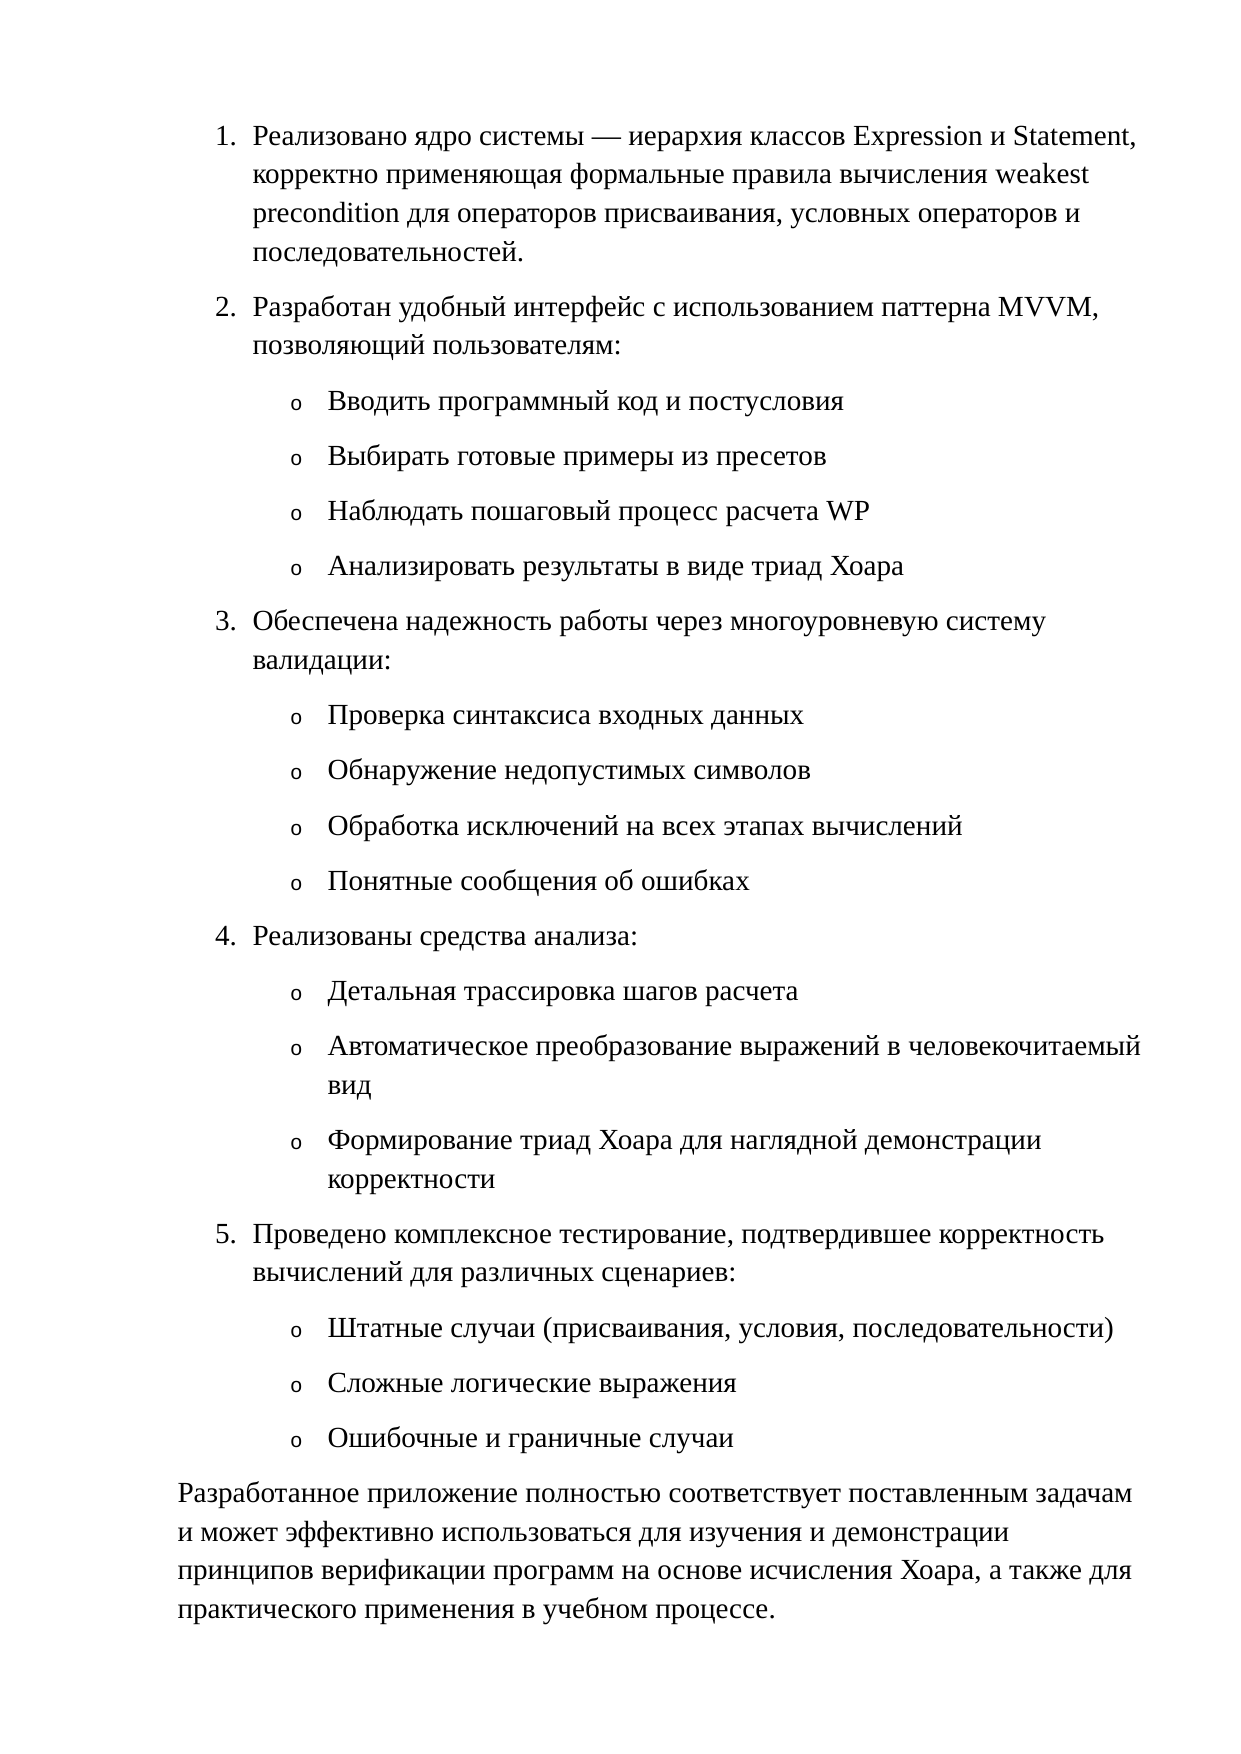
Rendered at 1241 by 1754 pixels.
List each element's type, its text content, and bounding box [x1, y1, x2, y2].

list Обработка исключений на всех этапах вычислений [290, 808, 1152, 841]
list Автоматическое преобразование выражений в человекочитаемый вид [290, 1028, 1152, 1101]
list Вводить программный код и постусловия [290, 383, 1152, 416]
text Разработанное приложение полностью соответствует поставленным задачам и может эффективно использоваться для изучения и демонстрации принципов верификации программ на основе исчисления Хоара, а также для практического применения в учебном процессе. [177, 1475, 1152, 1624]
list Детальная трассировка шагов расчета [290, 973, 1152, 1007]
list Обнаружение недопустимых символов [290, 752, 1152, 786]
list Сложные логические выражения [290, 1365, 1152, 1398]
list Проведено комплексное тестирование, подтвердившее корректность вычислений для различных сценариев: [215, 1216, 1152, 1288]
list Реализовано ядро системы — иерархия классов Expression и Statement, корректно применяющая формальные правила вычисления weakest precondition для операторов присваивания, условных операторов и последовательностей. [215, 118, 1152, 267]
list Реализованы средства анализа: [215, 918, 1152, 952]
list Наблюдать пошаговый процесс расчета WP [290, 493, 1152, 527]
list Понятные сообщения об ошибках [290, 863, 1152, 896]
list Выбирать готовые примеры из пресетов [290, 438, 1152, 471]
list Обеспечена надежность работы через многоуровневую систему валидации: [215, 603, 1152, 676]
list Ошибочные и граничные случаи [290, 1420, 1152, 1454]
list Анализировать результаты в виде триад Хоара [290, 548, 1152, 582]
list Проверка синтаксиса входных данных [290, 697, 1152, 731]
list Формирование триад Хоара для наглядной демонстрации корректности [290, 1122, 1152, 1194]
list Разработан удобный интерфейс с использованием паттерна MVVM, позволяющий пользователям: [215, 289, 1152, 361]
list Штатные случаи (присваивания, условия, последовательности) [290, 1310, 1152, 1343]
